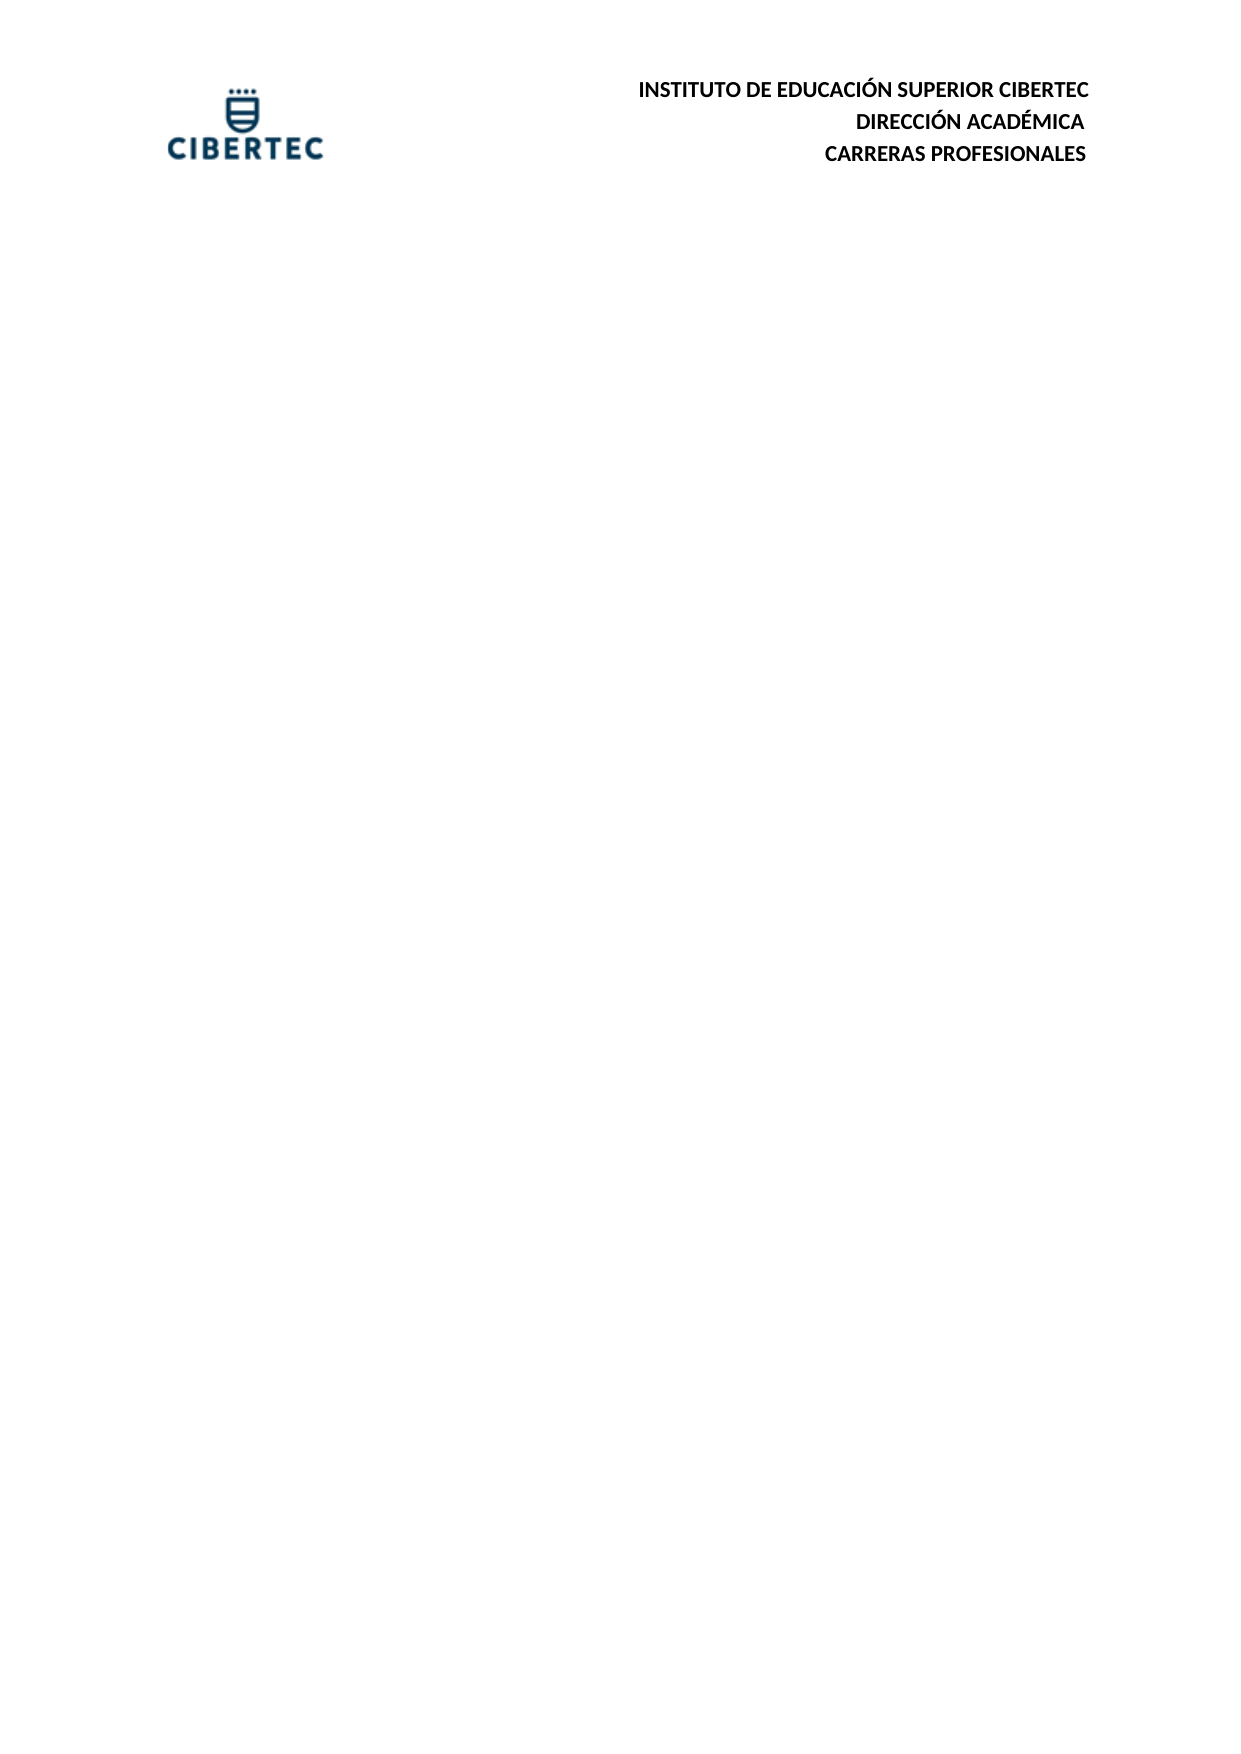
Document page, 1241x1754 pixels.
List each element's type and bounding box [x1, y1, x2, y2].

picture [167, 87, 326, 163]
